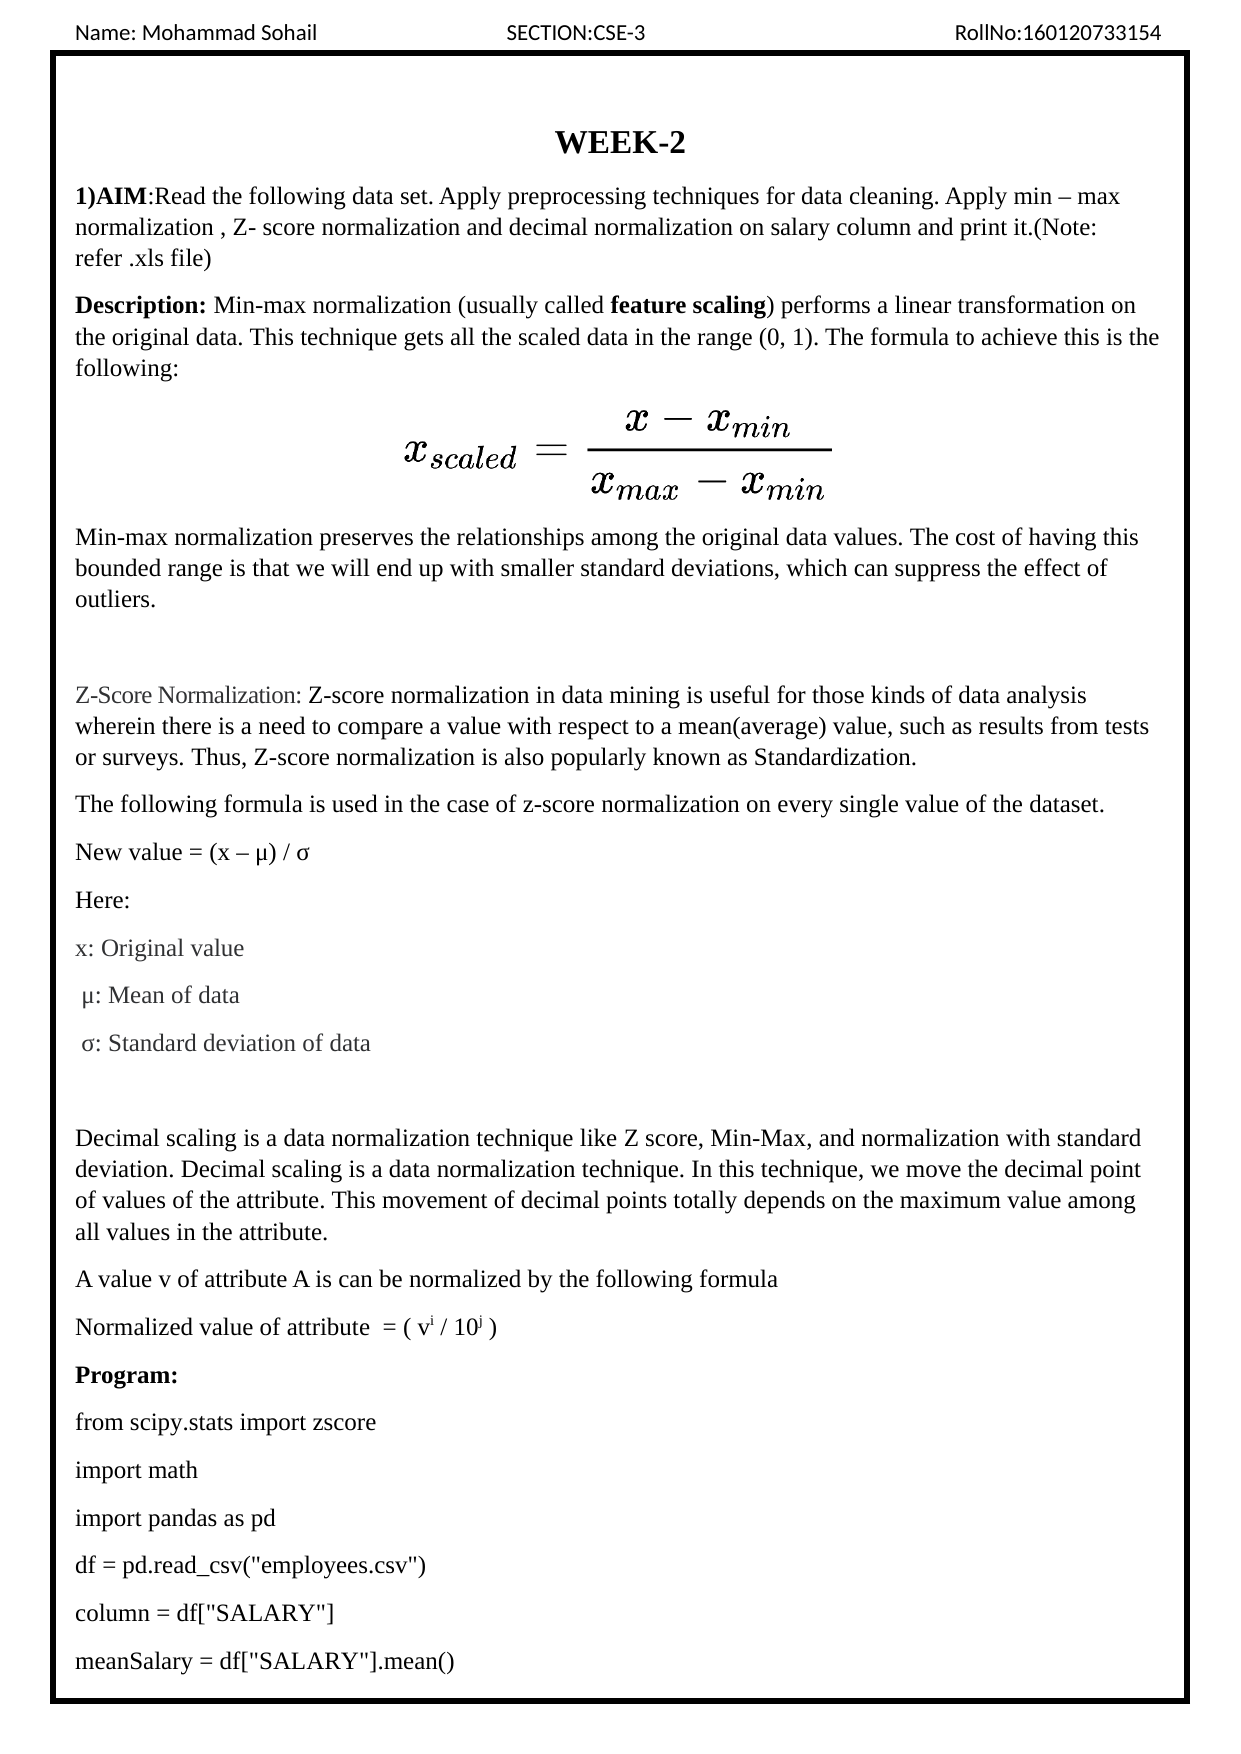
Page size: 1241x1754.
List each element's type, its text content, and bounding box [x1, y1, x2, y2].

text df = pd.read_csv("employees.csv") [75, 1551, 1165, 1579]
text Program: [75, 1360, 1165, 1388]
text meanSalary = df["SALARY"].mean() [75, 1646, 1165, 1675]
text A value v of attribute A is can be normalized by the following formula [75, 1264, 1165, 1293]
text WEEK-2 [75, 123, 1165, 161]
text 1)AIM:Read the following data set. Apply preprocessing techniques for data cleaning. Apply min – max normalization , Z- score normalization and decimal normalization on salary column and print it.(Note: refer .xls file) [75, 181, 1165, 272]
text Normalized value of attribute = ( vi / 10j ) [75, 1312, 1165, 1341]
text Description: Min-max normalization (usually called feature scaling) performs a linear transformation on the original data. This technique gets all the scaled data in the range (0, 1). The formula to achieve this is the following: [75, 291, 1165, 381]
text New value = (x – μ) / σ [75, 837, 1165, 866]
picture [402, 400, 838, 504]
text μ: Mean of data [75, 980, 1165, 1009]
text import math [75, 1455, 1165, 1484]
text x: Original value [75, 933, 1165, 961]
text column = df["SALARY"] [75, 1598, 1165, 1627]
text Min-max normalization preserves the relationships among the original data values. The cost of having this bounded range is that we will end up with smaller standard deviations, which can suppress the effect of outliers. [75, 522, 1165, 613]
text Z-Score Normalization: Z-score normalization in data mining is useful for those kinds of data analysis wherein there is a need to compare a value with respect to a mean(average) value, such as results from tests or surveys. Thus, Z-score normalization is also popularly known as Standardization. [75, 680, 1165, 771]
text import pandas as pd [75, 1503, 1165, 1532]
text from scipy.stats import zscore [75, 1407, 1165, 1436]
text The following formula is used in the case of z-score normalization on every single value of the dataset. [75, 789, 1165, 818]
text Decimal scaling is a data normalization technique like Z score, Min-Max, and normalization with standard deviation. Decimal scaling is a data normalization technique. In this technique, we move the decimal point of values of the attribute. This movement of decimal points totally depends on the maximum value among all values in the attribute. [75, 1123, 1165, 1245]
text Here: [75, 885, 1165, 914]
text σ: Standard deviation of data [75, 1028, 1165, 1057]
